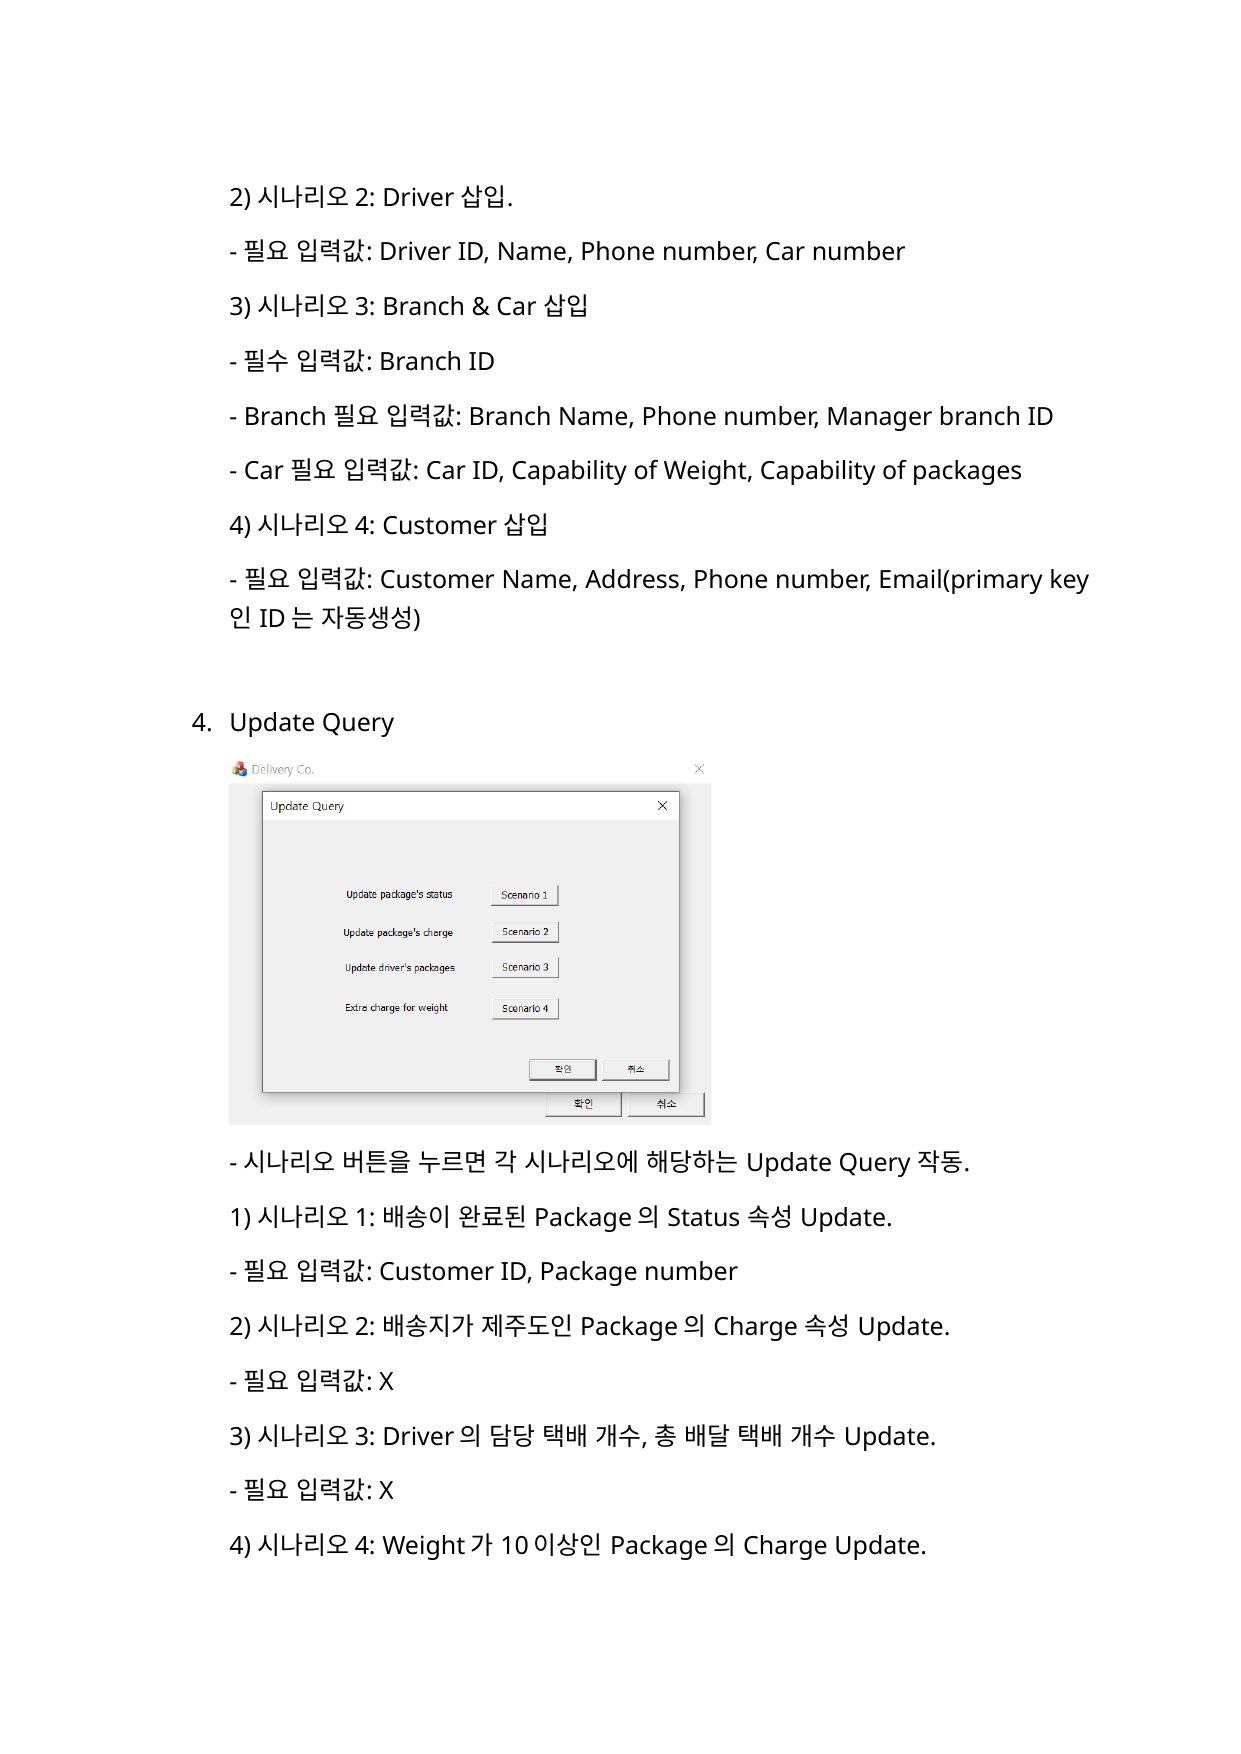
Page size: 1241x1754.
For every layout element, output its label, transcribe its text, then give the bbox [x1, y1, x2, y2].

list - 필요 입력값: Customer ID, Package number [229, 1252, 1090, 1288]
list - 시나리오 버튼을 누르면 각 시나리오에 해당하는 Update Query 작동. [229, 1142, 1090, 1179]
list 1) 시나리오1: 배송이 완료된 Package의 Status 속성 Update. [229, 1197, 1090, 1233]
list - 필요 입력값: Driver ID, Name, Phone number, Car number [229, 232, 1090, 268]
picture [229, 757, 712, 1125]
list 2) 시나리오2: 배송지가 제주도인 Package의 Charge 속성 Update. [229, 1307, 1090, 1343]
list 3) 시나리오3: Branch & Car 삽입 [229, 287, 1090, 323]
list - Car 필요 입력값: Car ID, Capability of Weight, Capability of packages [229, 451, 1090, 487]
list - Branch 필요 입력값: Branch Name, Phone number, Manager branch ID [229, 396, 1090, 432]
list 2) 시나리오2: Driver 삽입. [229, 177, 1090, 213]
list 3) 시나리오3: Driver의 담당 택배 개수, 총 배달 택배 개수 Update. [229, 1416, 1090, 1452]
list - 필수 입력값: Branch ID [229, 341, 1090, 377]
list - 필요 입력값: X [229, 1361, 1090, 1397]
list 4) 시나리오4: Customer 삽입 [229, 505, 1090, 542]
list - 필요 입력값: X [229, 1471, 1090, 1507]
list Update Query [192, 705, 1090, 739]
list 4) 시나리오4: Weight가 10이상인 Package의 Charge Update. [229, 1525, 1090, 1562]
list - 필요 입력값: Customer Name, Address, Phone number, Email(primary key인 ID는 자동생성) [229, 560, 1090, 634]
